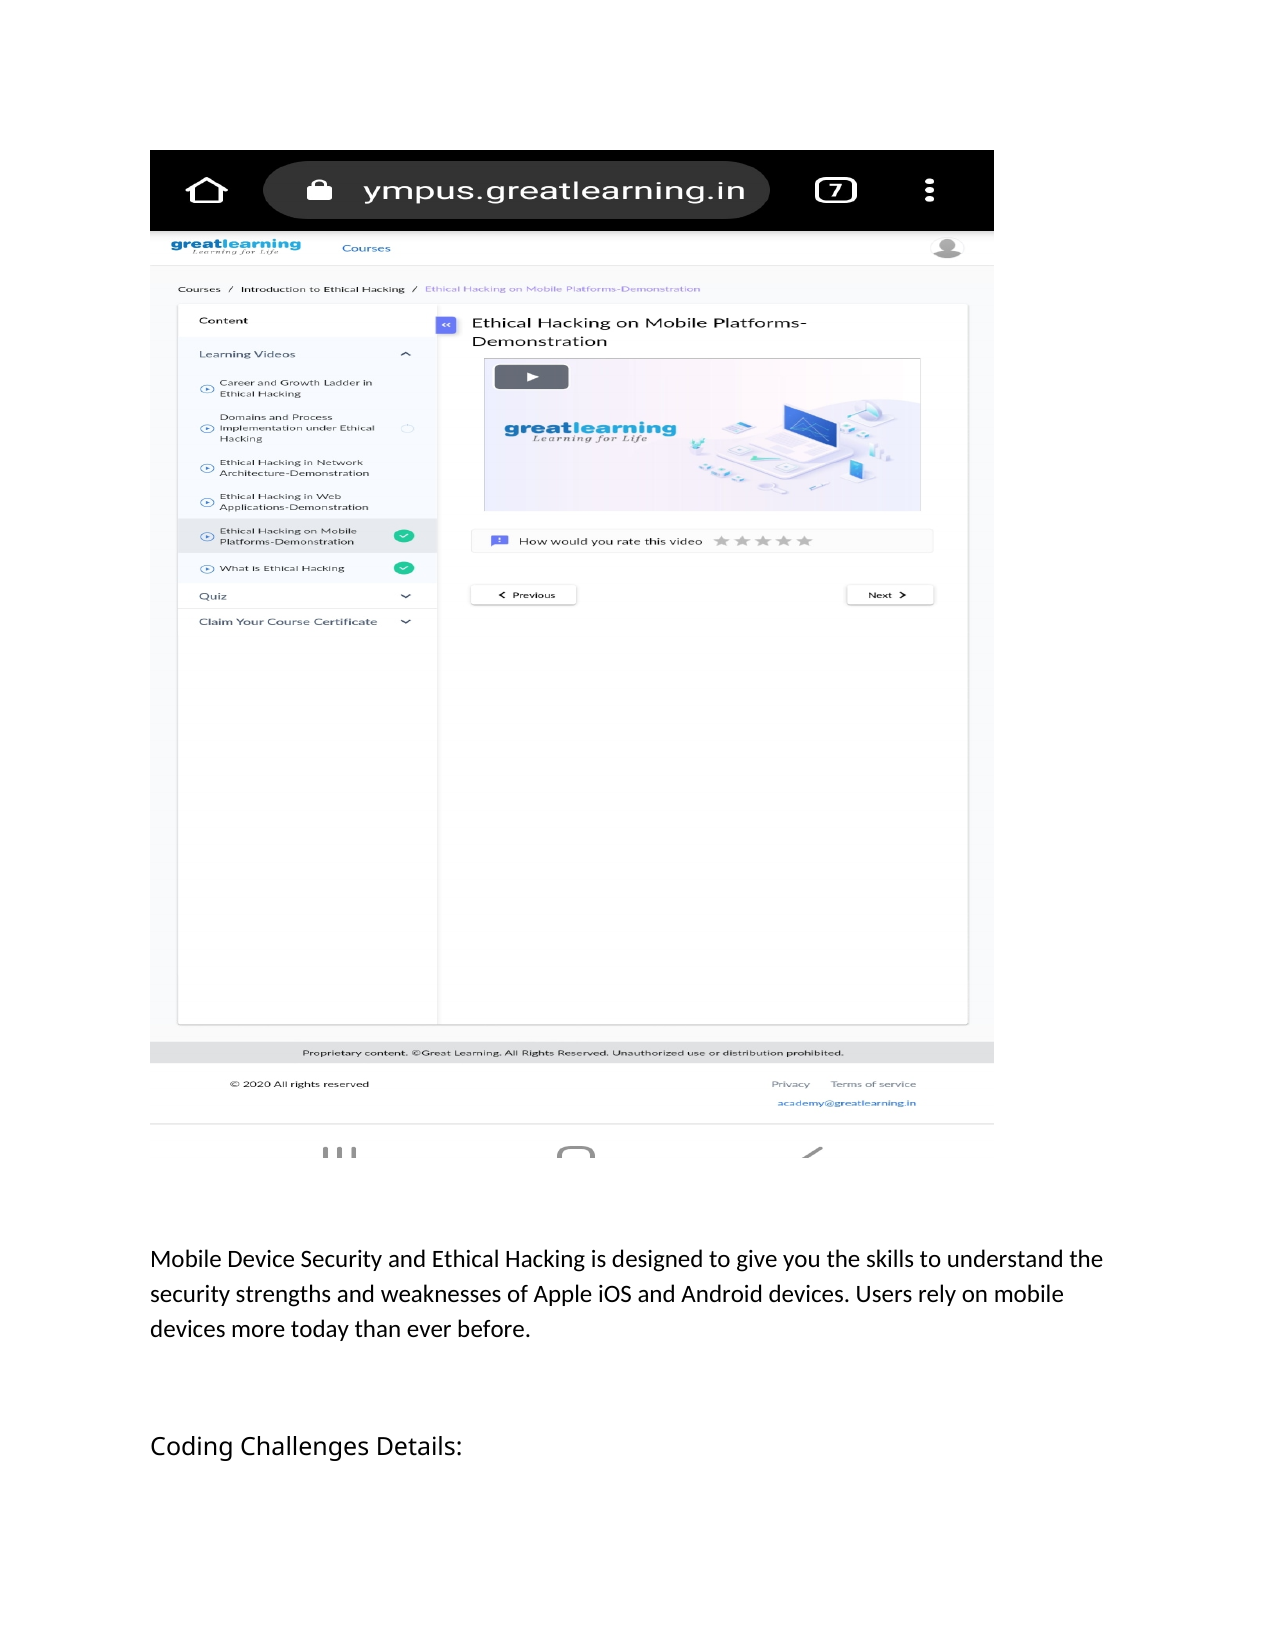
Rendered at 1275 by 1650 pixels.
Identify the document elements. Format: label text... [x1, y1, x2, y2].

text Mobile Device Security and Ethical Hacking is designed to give you the skills to understand the security strengths and weaknesses of Apple iOS and Android devices. Users rely on mobile devices more today than ever before. [150, 1243, 1125, 1343]
picture [150, 150, 994, 1158]
text Coding Challenges Details: [150, 1429, 1125, 1463]
